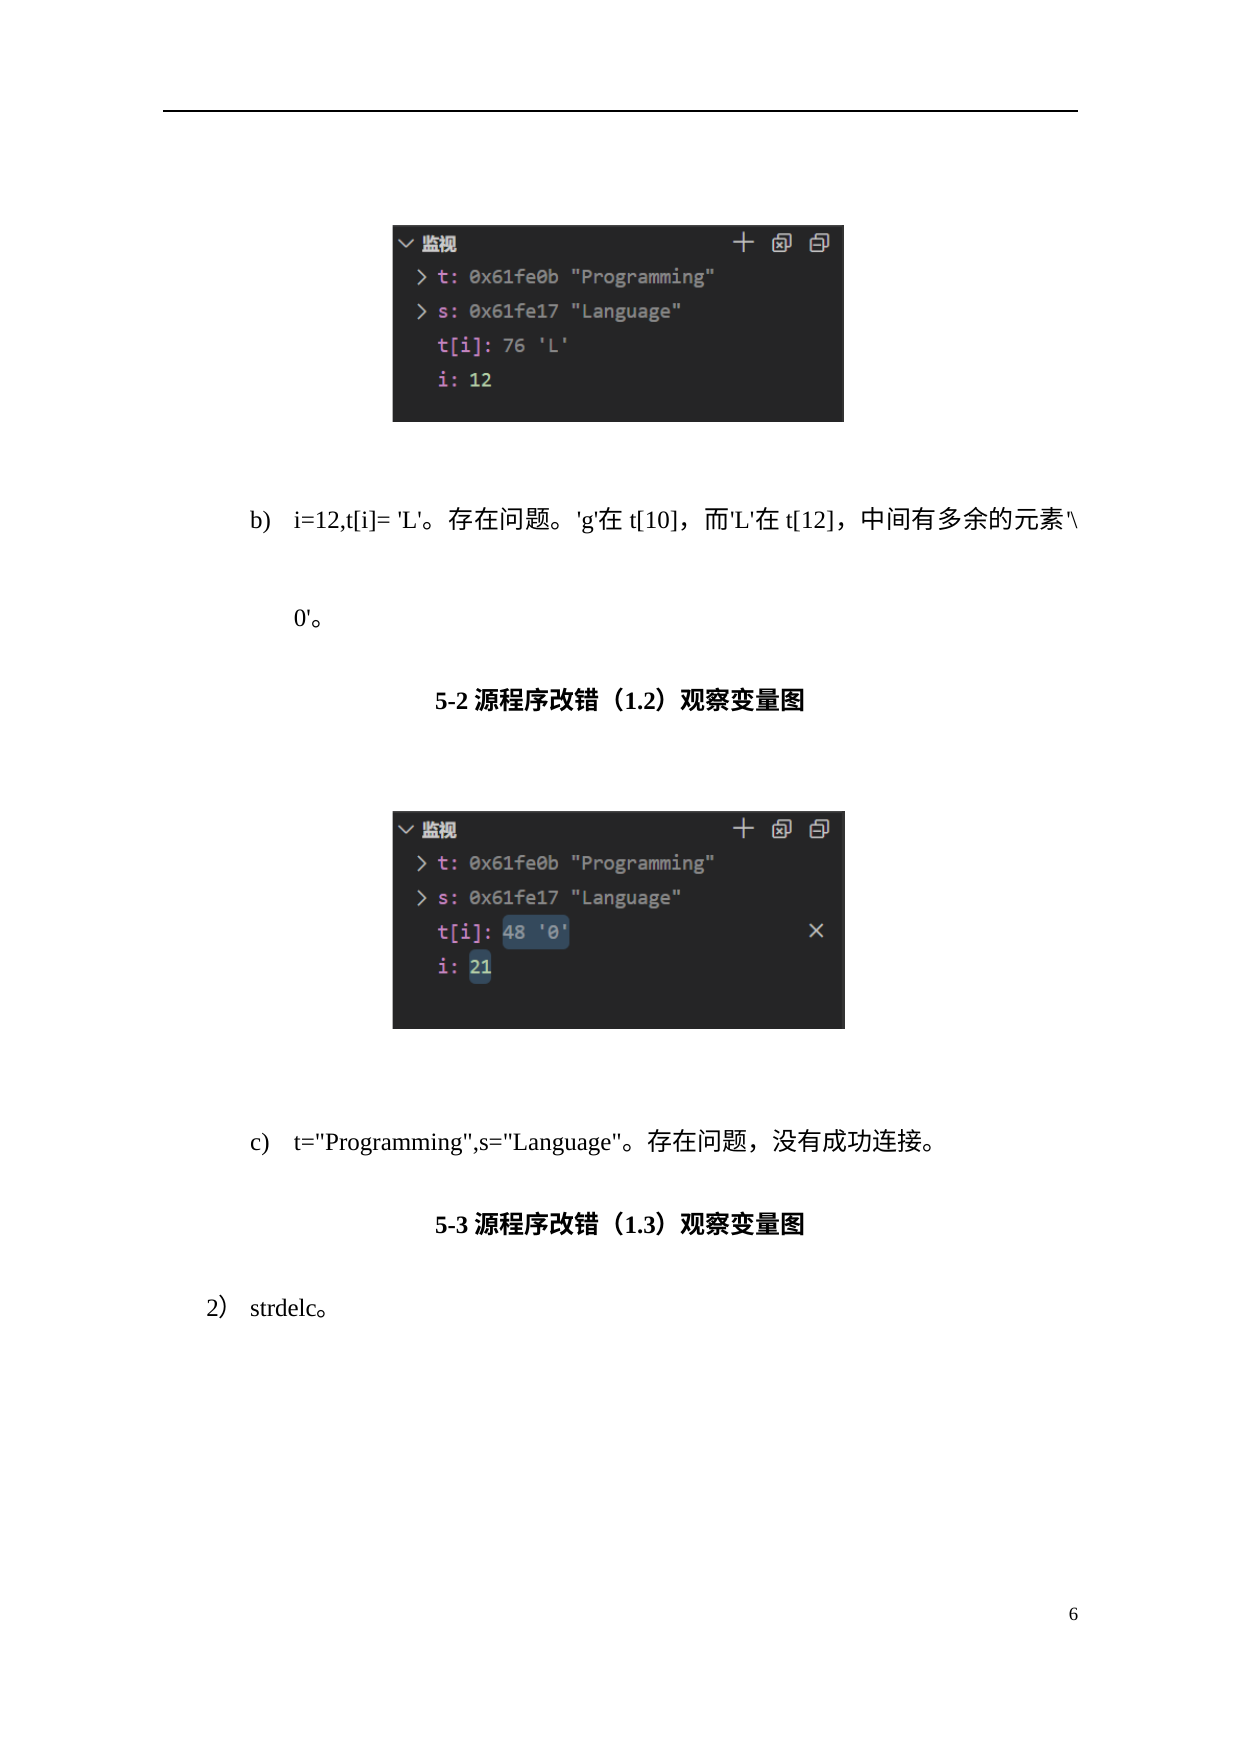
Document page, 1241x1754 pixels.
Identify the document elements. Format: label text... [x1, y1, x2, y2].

picture [392, 811, 845, 1029]
list strdelc。 [206, 1273, 1078, 1338]
text 5-2 源程序改错（1.2）观察变量图 [162, 666, 1078, 731]
list i=12,t[i]= 'L'。存在问题。'g'在t[10]，而'L'在t[12]，中间有多余的元素'\0'。 [250, 160, 1078, 648]
text 5-3 源程序改错（1.3）观察变量图 [162, 1190, 1078, 1255]
picture [392, 225, 844, 422]
